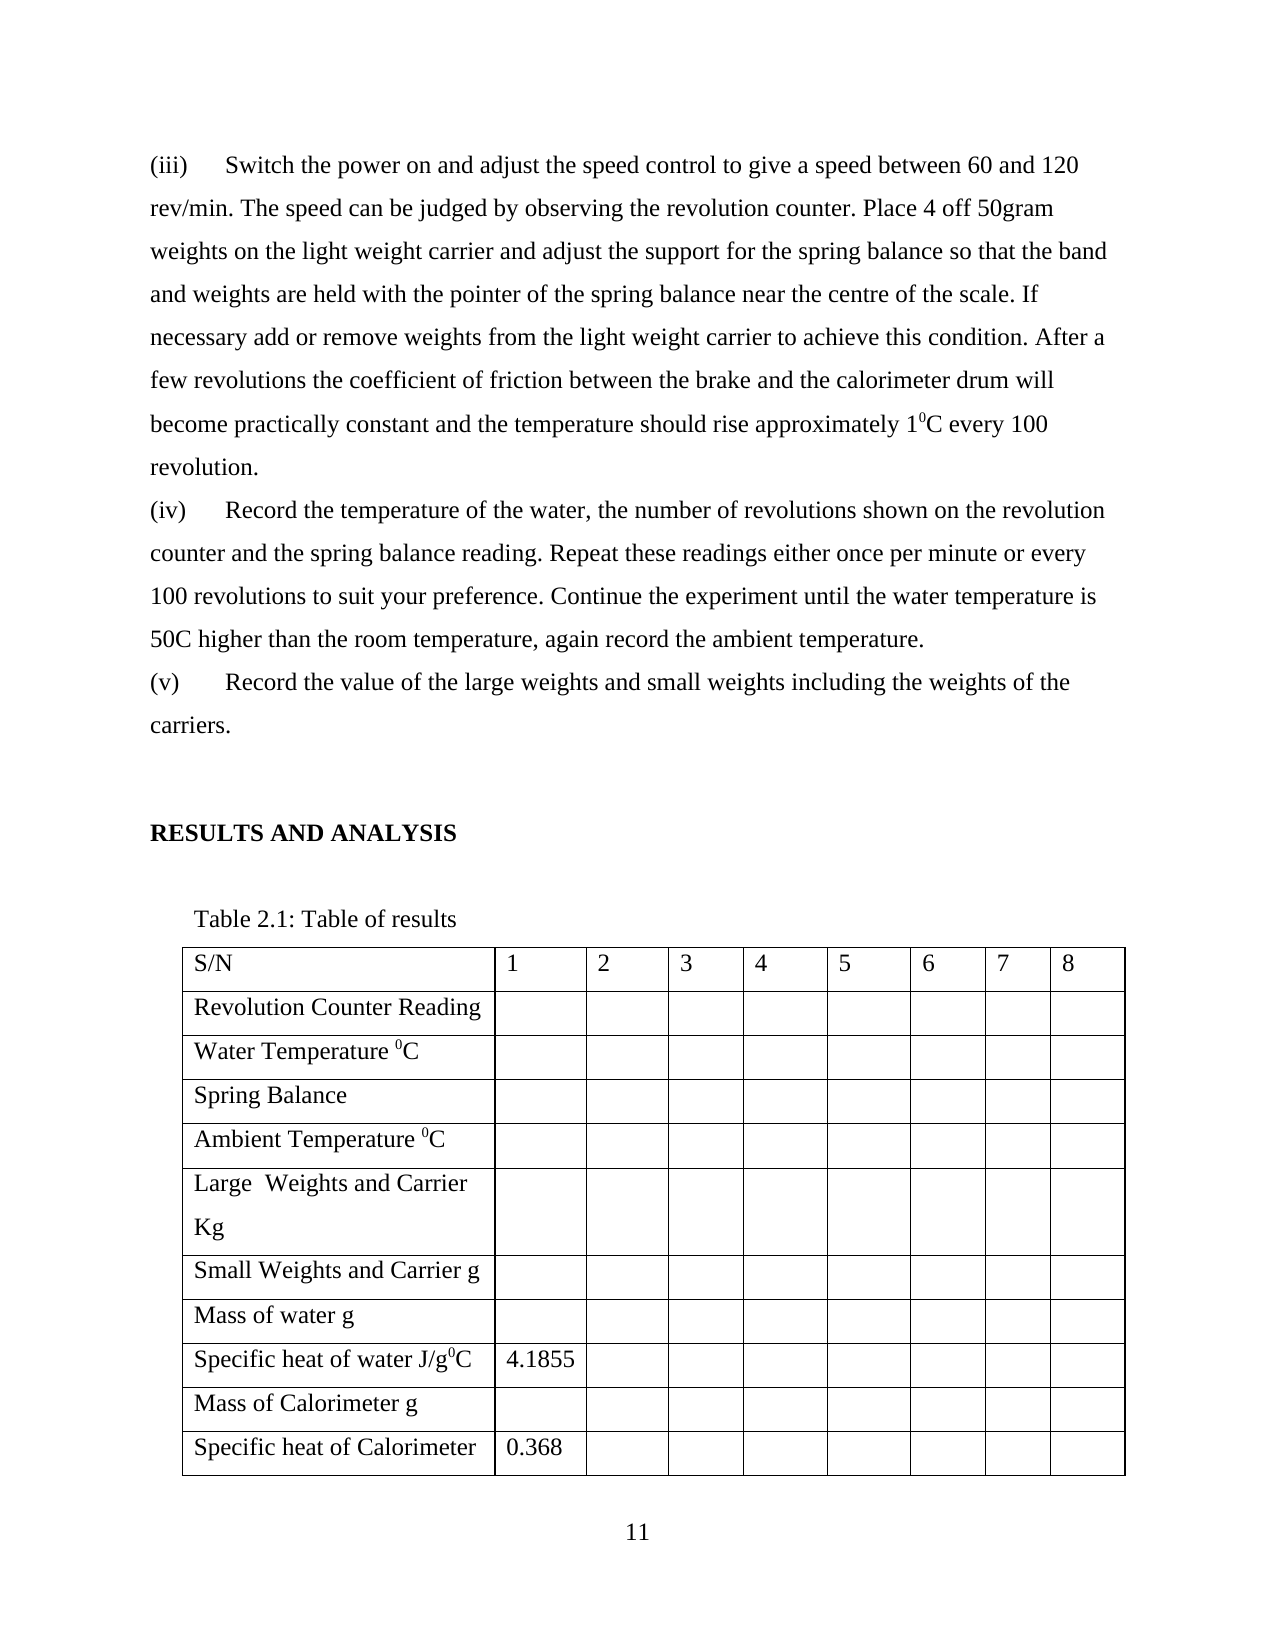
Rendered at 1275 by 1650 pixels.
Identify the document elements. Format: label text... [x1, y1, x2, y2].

table_cell Large Weights and Carrier Kg [183, 1169, 494, 1254]
table_cell [496, 1300, 586, 1343]
list Record the value of the large weights and small weights including the weights of the carriers. [150, 667, 1125, 739]
table_header S/N [183, 948, 494, 991]
table_cell [911, 992, 985, 1035]
table_cell [911, 1344, 985, 1387]
table_cell 4.1855 [496, 1344, 586, 1387]
table_cell [496, 1169, 586, 1254]
table_cell [669, 1256, 743, 1299]
table_cell Small Weights and Carrier g [183, 1256, 494, 1299]
table_cell [669, 1080, 743, 1123]
table_cell [1051, 1432, 1124, 1475]
table_cell [744, 1124, 827, 1167]
table_cell [986, 1124, 1050, 1167]
table_cell [1051, 1388, 1124, 1431]
table_cell [669, 1169, 743, 1254]
table_cell [986, 1036, 1050, 1079]
table_cell [828, 1036, 910, 1079]
table_cell 0.368 [496, 1432, 586, 1475]
table_cell [828, 1169, 910, 1254]
table_cell [1051, 992, 1124, 1035]
table_cell [986, 1256, 1050, 1299]
table_header 7 [986, 948, 1050, 991]
table_cell [828, 1124, 910, 1167]
table_cell [986, 1169, 1050, 1254]
text RESULTS AND ANALYSIS [150, 818, 1125, 846]
table_cell [744, 1169, 827, 1254]
table_cell [587, 1388, 668, 1431]
table_cell [496, 1256, 586, 1299]
table_cell [1051, 1344, 1124, 1387]
table_header 6 [911, 948, 985, 991]
table_cell [828, 992, 910, 1035]
table_cell [587, 1169, 668, 1254]
table_header 3 [669, 948, 743, 991]
table_cell [986, 1344, 1050, 1387]
table_cell [744, 1432, 827, 1475]
table_cell [1051, 1300, 1124, 1343]
table_cell [1051, 1080, 1124, 1123]
table_cell [911, 1300, 985, 1343]
table_cell [496, 1124, 586, 1167]
table_cell [744, 1036, 827, 1079]
table_cell [669, 1344, 743, 1387]
table_cell Specific heat of Calorimeter [183, 1432, 494, 1475]
table_cell [986, 1432, 1050, 1475]
table_cell [496, 992, 586, 1035]
table_cell [744, 1344, 827, 1387]
table_cell [669, 1388, 743, 1431]
table_cell [669, 1036, 743, 1079]
table_cell Specific heat of water J/g0C [183, 1344, 494, 1387]
table_cell Mass of Calorimeter g [183, 1388, 494, 1431]
table_cell [744, 1256, 827, 1299]
table_cell [1051, 1256, 1124, 1299]
table_cell [986, 1080, 1050, 1123]
table_cell [587, 1080, 668, 1123]
table_cell [986, 992, 1050, 1035]
table_cell [587, 1036, 668, 1079]
table_cell [828, 1432, 910, 1475]
table_header 2 [587, 948, 668, 991]
table_cell [911, 1124, 985, 1167]
table_cell [587, 1300, 668, 1343]
table_cell [828, 1300, 910, 1343]
table_cell [828, 1344, 910, 1387]
table_cell [911, 1432, 985, 1475]
table_cell [828, 1080, 910, 1123]
table_cell [911, 1256, 985, 1299]
table_cell Spring Balance [183, 1080, 494, 1123]
table_cell [911, 1169, 985, 1254]
table_cell Revolution Counter Reading [183, 992, 494, 1035]
table_cell [587, 1124, 668, 1167]
table_cell [587, 1256, 668, 1299]
table_cell [986, 1300, 1050, 1343]
table_cell [911, 1036, 985, 1079]
table_cell [587, 1344, 668, 1387]
text Table 2.1: Table of results [194, 904, 1125, 933]
table_cell [587, 992, 668, 1035]
table_cell [1051, 1124, 1124, 1167]
table_header 4 [744, 948, 827, 991]
table_cell [744, 1300, 827, 1343]
table_cell [669, 992, 743, 1035]
table_header 8 [1051, 948, 1124, 991]
table_cell [911, 1080, 985, 1123]
table_cell Ambient Temperature 0C [183, 1124, 494, 1167]
table_cell [496, 1036, 586, 1079]
list Switch the power on and adjust the speed control to give a speed between 60 and 120 rev/min. The speed can be judged by observing the revolution counter. Place 4 off 50gram weights on the light weight carrier and adjust the support for the spring balance so that the band and weights are held with the pointer of the spring balance near the centre of the scale. If necessary add or remove weights from the light weight carrier to achieve this condition. After a few revolutions the coefficient of friction between the brake and the calorimeter drum will become practically constant and the temperature should rise approximately 10C every 100 revolution. [150, 150, 1125, 481]
table_cell [587, 1432, 668, 1475]
table_cell [828, 1388, 910, 1431]
table_cell [1051, 1169, 1124, 1254]
table_cell [744, 992, 827, 1035]
table_cell [496, 1388, 586, 1431]
table_cell [496, 1080, 586, 1123]
table_header 1 [496, 948, 586, 991]
table_cell Mass of water g [183, 1300, 494, 1343]
table_cell [828, 1256, 910, 1299]
table_cell [744, 1080, 827, 1123]
table_cell [1051, 1036, 1124, 1079]
table_header 5 [828, 948, 910, 991]
table_cell [669, 1300, 743, 1343]
list Record the temperature of the water, the number of revolutions shown on the revolution counter and the spring balance reading. Repeat these readings either once per minute or every 100 revolutions to suit your preference. Continue the experiment until the water temperature is 50C higher than the room temperature, again record the ambient temperature. [150, 495, 1125, 653]
table_cell [986, 1388, 1050, 1431]
table_cell [669, 1432, 743, 1475]
table_cell [911, 1388, 985, 1431]
table_cell [744, 1388, 827, 1431]
table_cell [669, 1124, 743, 1167]
table_cell Water Temperature 0C [183, 1036, 494, 1079]
